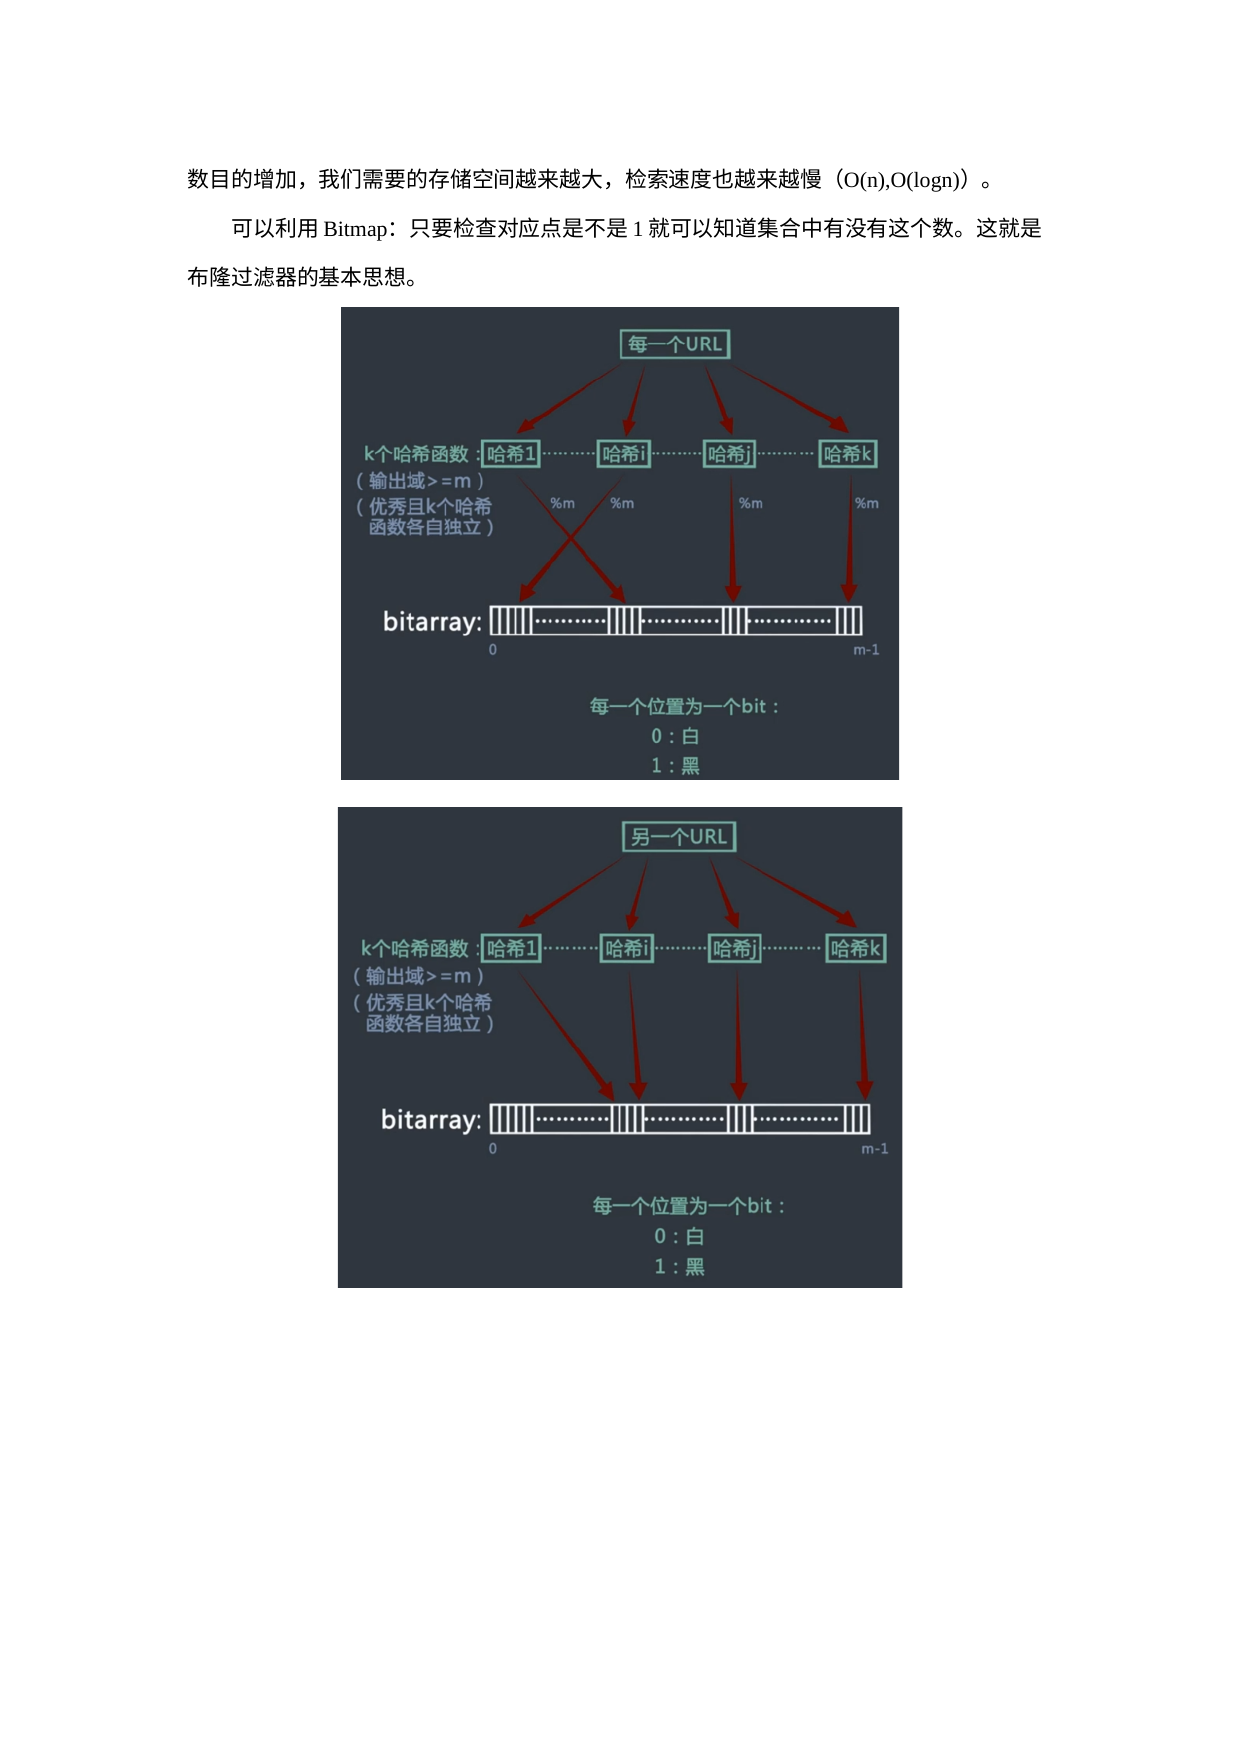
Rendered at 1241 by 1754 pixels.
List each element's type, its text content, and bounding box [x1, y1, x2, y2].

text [187, 162, 1053, 194]
picture [337, 807, 903, 1288]
text 可以利用Bitmap：只要检查对应点是不是1就可以知道集合中有没有这个数。这就是布隆过滤器的基本思想。 [187, 210, 1053, 292]
picture [341, 307, 900, 780]
